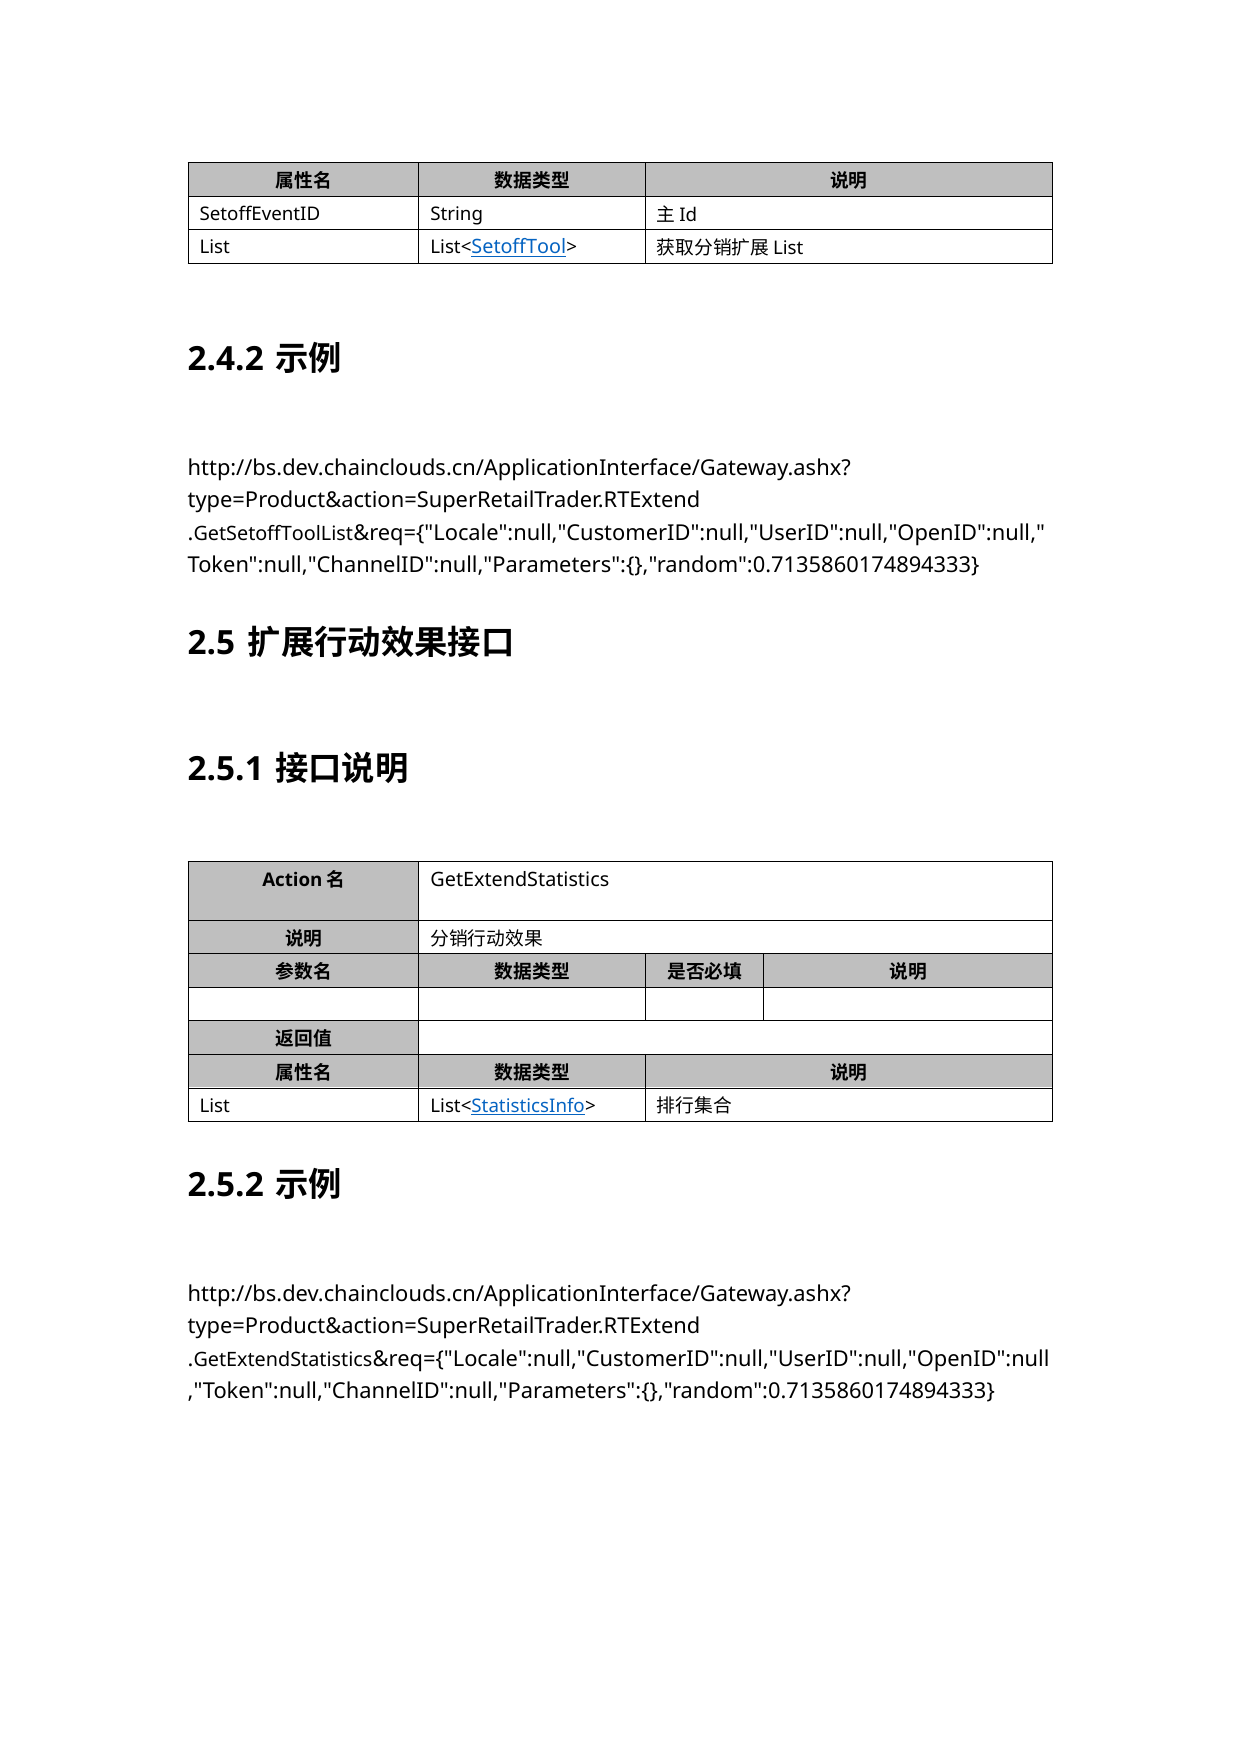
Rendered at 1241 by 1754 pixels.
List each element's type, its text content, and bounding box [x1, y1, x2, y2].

table_header GetExtendStatistics [419, 862, 1052, 920]
table_cell [764, 988, 1052, 1020]
table_cell 排行集合 [646, 1089, 1052, 1121]
text http://bs.dev.chainclouds.cn/ApplicationInterface/Gateway.ashx?type=Product&action=SuperRetailTrader.RTExtend.GetExtendStatistics&req={"Locale":null,"CustomerID":null,"UserID":null,"OpenID":null,"Token":null,"ChannelID":null,"Parameters":{},"random":0.7135860174894333} [187, 1276, 1053, 1406]
table_cell [419, 988, 645, 1020]
table_cell 属性名 [189, 163, 418, 196]
table_cell 数据类型 [419, 954, 645, 987]
subtitle 接口说明 [187, 734, 1053, 799]
text http://bs.dev.chainclouds.cn/ApplicationInterface/Gateway.ashx?type=Product&action=SuperRetailTrader.RTExtend.GetSetoffToolList&req={"Locale":null,"CustomerID":null,"UserID":null,"OpenID":null,"Token":null,"ChannelID":null,"Parameters":{},"random":0.7135860174894333} [187, 451, 1053, 581]
table_header Action名 [189, 862, 418, 920]
table_cell [646, 988, 763, 1020]
table_cell List<StatisticsInfo> [419, 1089, 645, 1121]
table_cell SetoffEventID [189, 197, 418, 229]
table_cell 获取分销扩展List [646, 230, 1052, 263]
table_cell 主Id [646, 197, 1052, 229]
table_cell List [189, 1089, 418, 1121]
table_cell List [189, 230, 418, 263]
table_cell 说明 [646, 1055, 1052, 1087]
table_cell 返回值 [189, 1021, 418, 1054]
table_cell 是否必填 [646, 954, 763, 987]
table_cell 数据类型 [419, 163, 645, 196]
table_cell 分销行动效果 [419, 921, 1052, 953]
table_cell 说明 [646, 163, 1052, 196]
subtitle 扩展行动效果接口 [187, 608, 1053, 673]
table_cell 说明 [764, 954, 1052, 987]
subtitle 示例 [187, 323, 1053, 388]
table_cell String [419, 197, 645, 229]
table_cell 参数名 [189, 954, 418, 987]
table_cell [419, 1021, 1052, 1054]
subtitle 示例 [187, 1149, 1053, 1214]
table_cell 属性名 [189, 1055, 418, 1087]
table_cell 说明 [189, 921, 418, 953]
table_cell [189, 988, 418, 1020]
table_cell List<SetoffTool> [419, 230, 645, 263]
table_cell 数据类型 [419, 1055, 645, 1087]
